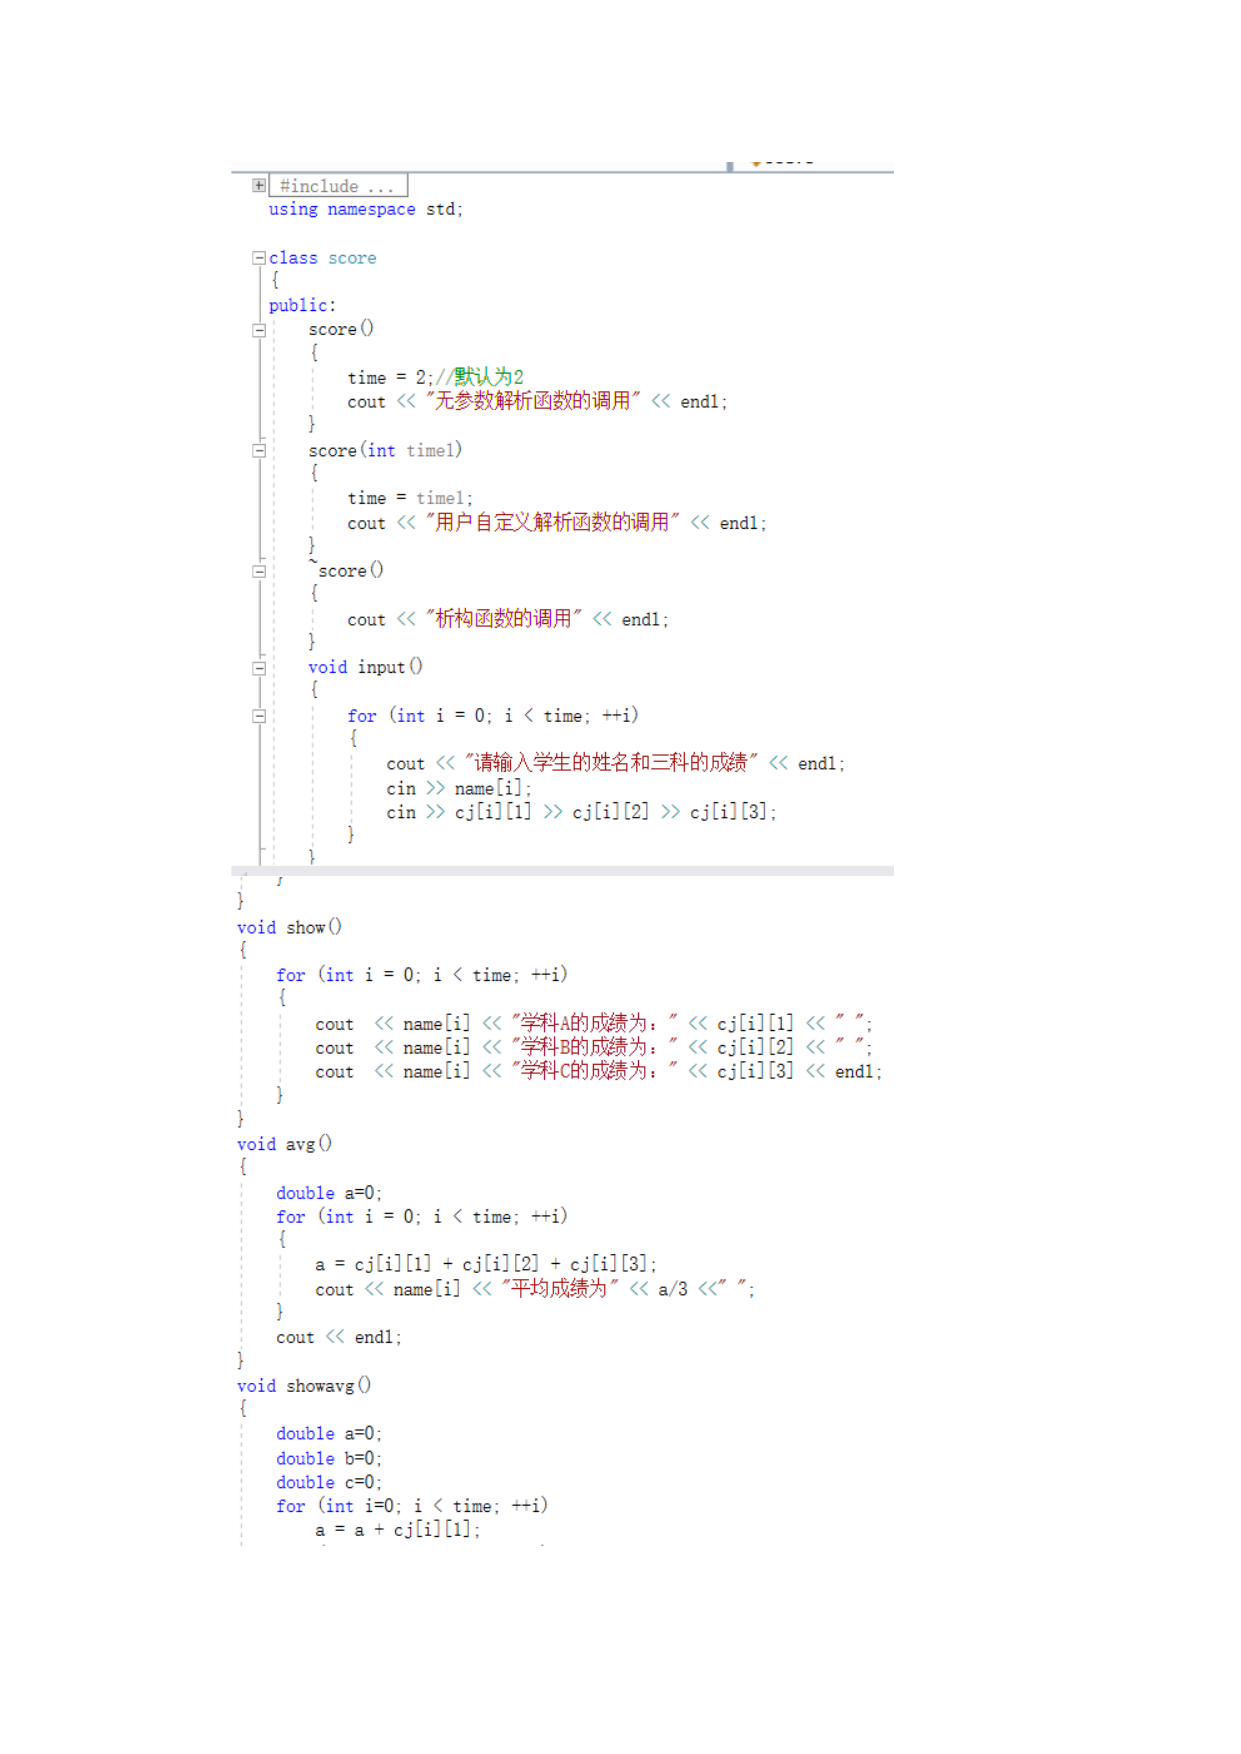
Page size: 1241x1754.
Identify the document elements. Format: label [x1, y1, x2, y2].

picture [231, 877, 905, 1546]
picture [231, 162, 894, 876]
